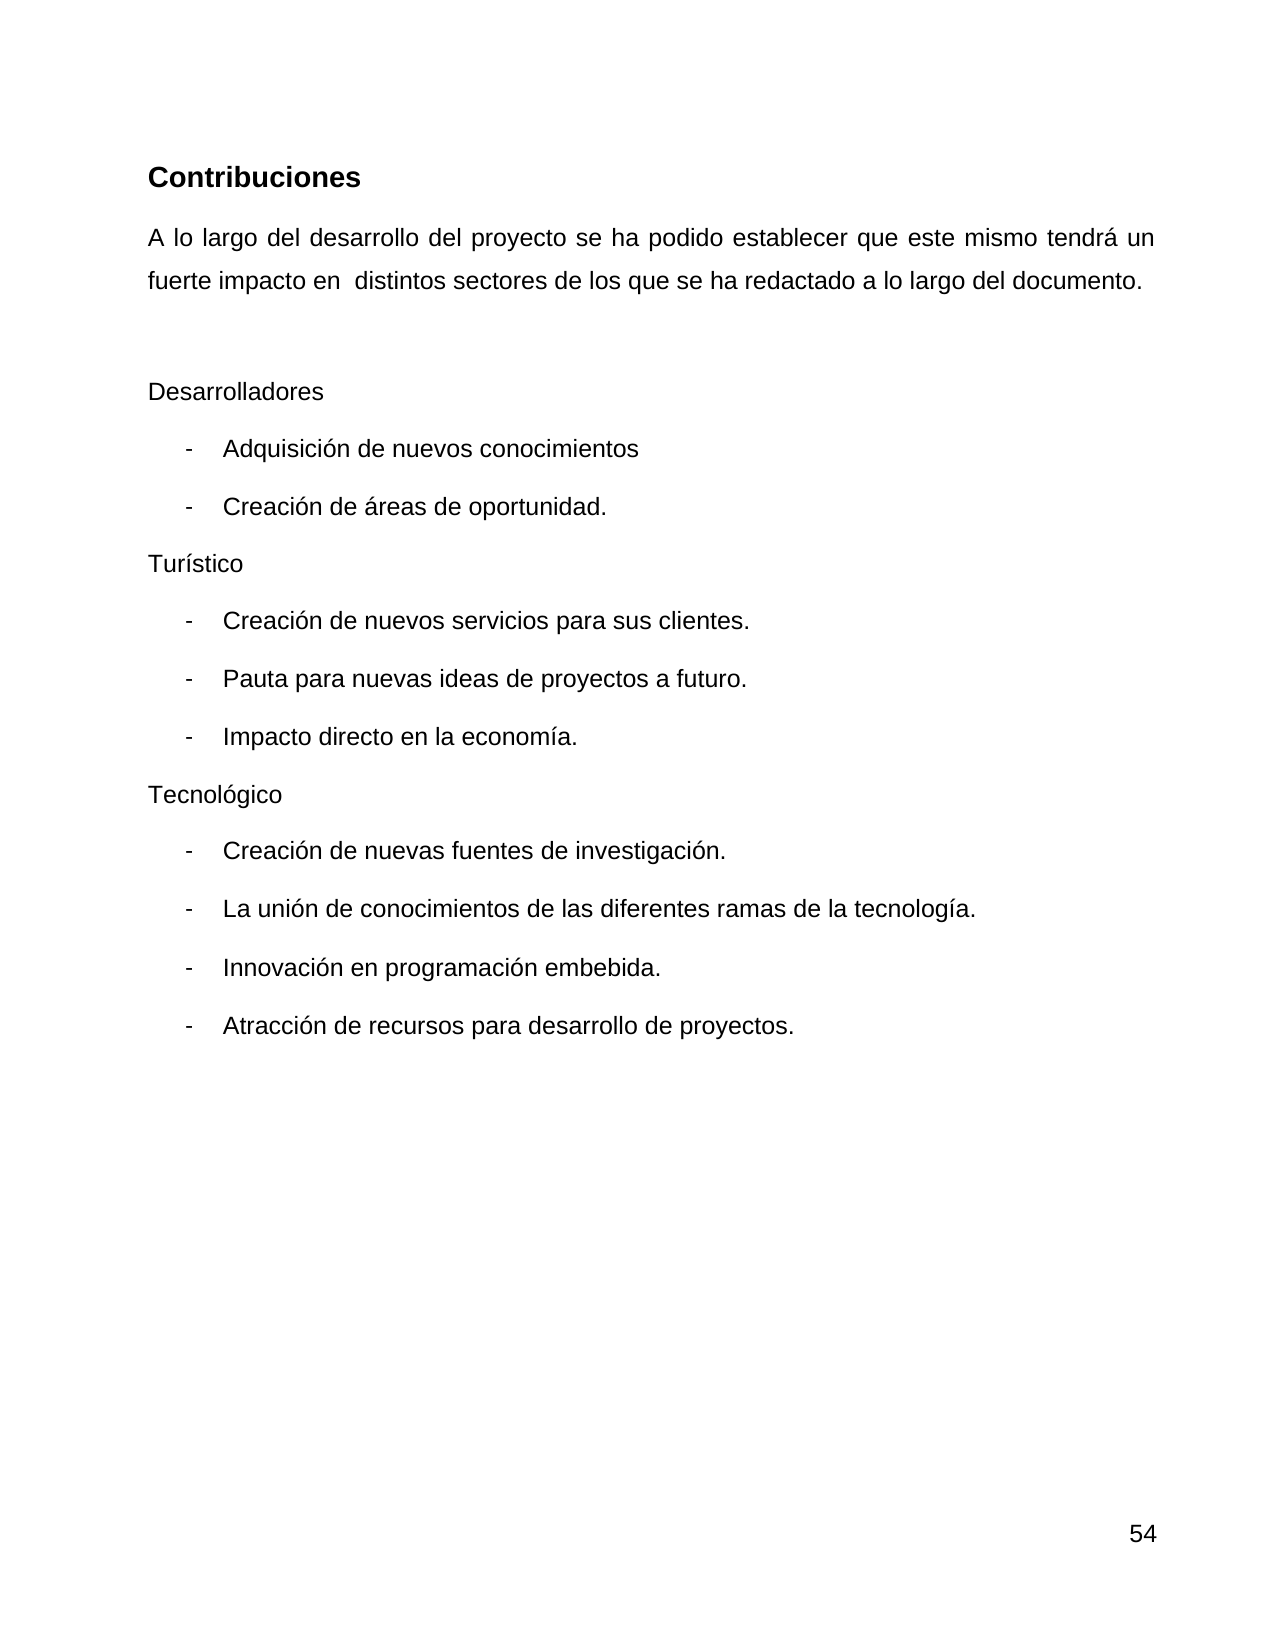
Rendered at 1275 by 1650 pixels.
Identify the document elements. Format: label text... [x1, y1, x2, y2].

list Innovación en programación embebida. [185, 952, 1157, 982]
text A lo largo del desarrollo del proyecto se ha podido establecer que este mismo tendrá un fuerte impacto en distintos sectores de los que se ha redactado a lo largo del documento. [148, 223, 1157, 295]
list Creación de nuevas fuentes de investigación. [185, 835, 1157, 866]
list Adquisición de nuevos conocimientos [185, 433, 1157, 463]
list Impacto directo en la economía. [185, 722, 1157, 752]
list Creación de nuevos servicios para sus clientes. [185, 605, 1157, 636]
text Contribuciones [148, 160, 1157, 194]
text Turístico [148, 549, 1157, 578]
list Creación de áreas de oportunidad. [185, 491, 1157, 522]
text Desarrolladores [148, 377, 1157, 406]
text Tecnológico [148, 780, 1157, 808]
list La unión de conocimientos de las diferentes ramas de la tecnología. [185, 894, 1157, 924]
list Atracción de recursos para desarrollo de proyectos. [185, 1010, 1157, 1041]
list Pauta para nuevas ideas de proyectos a futuro. [185, 663, 1157, 694]
